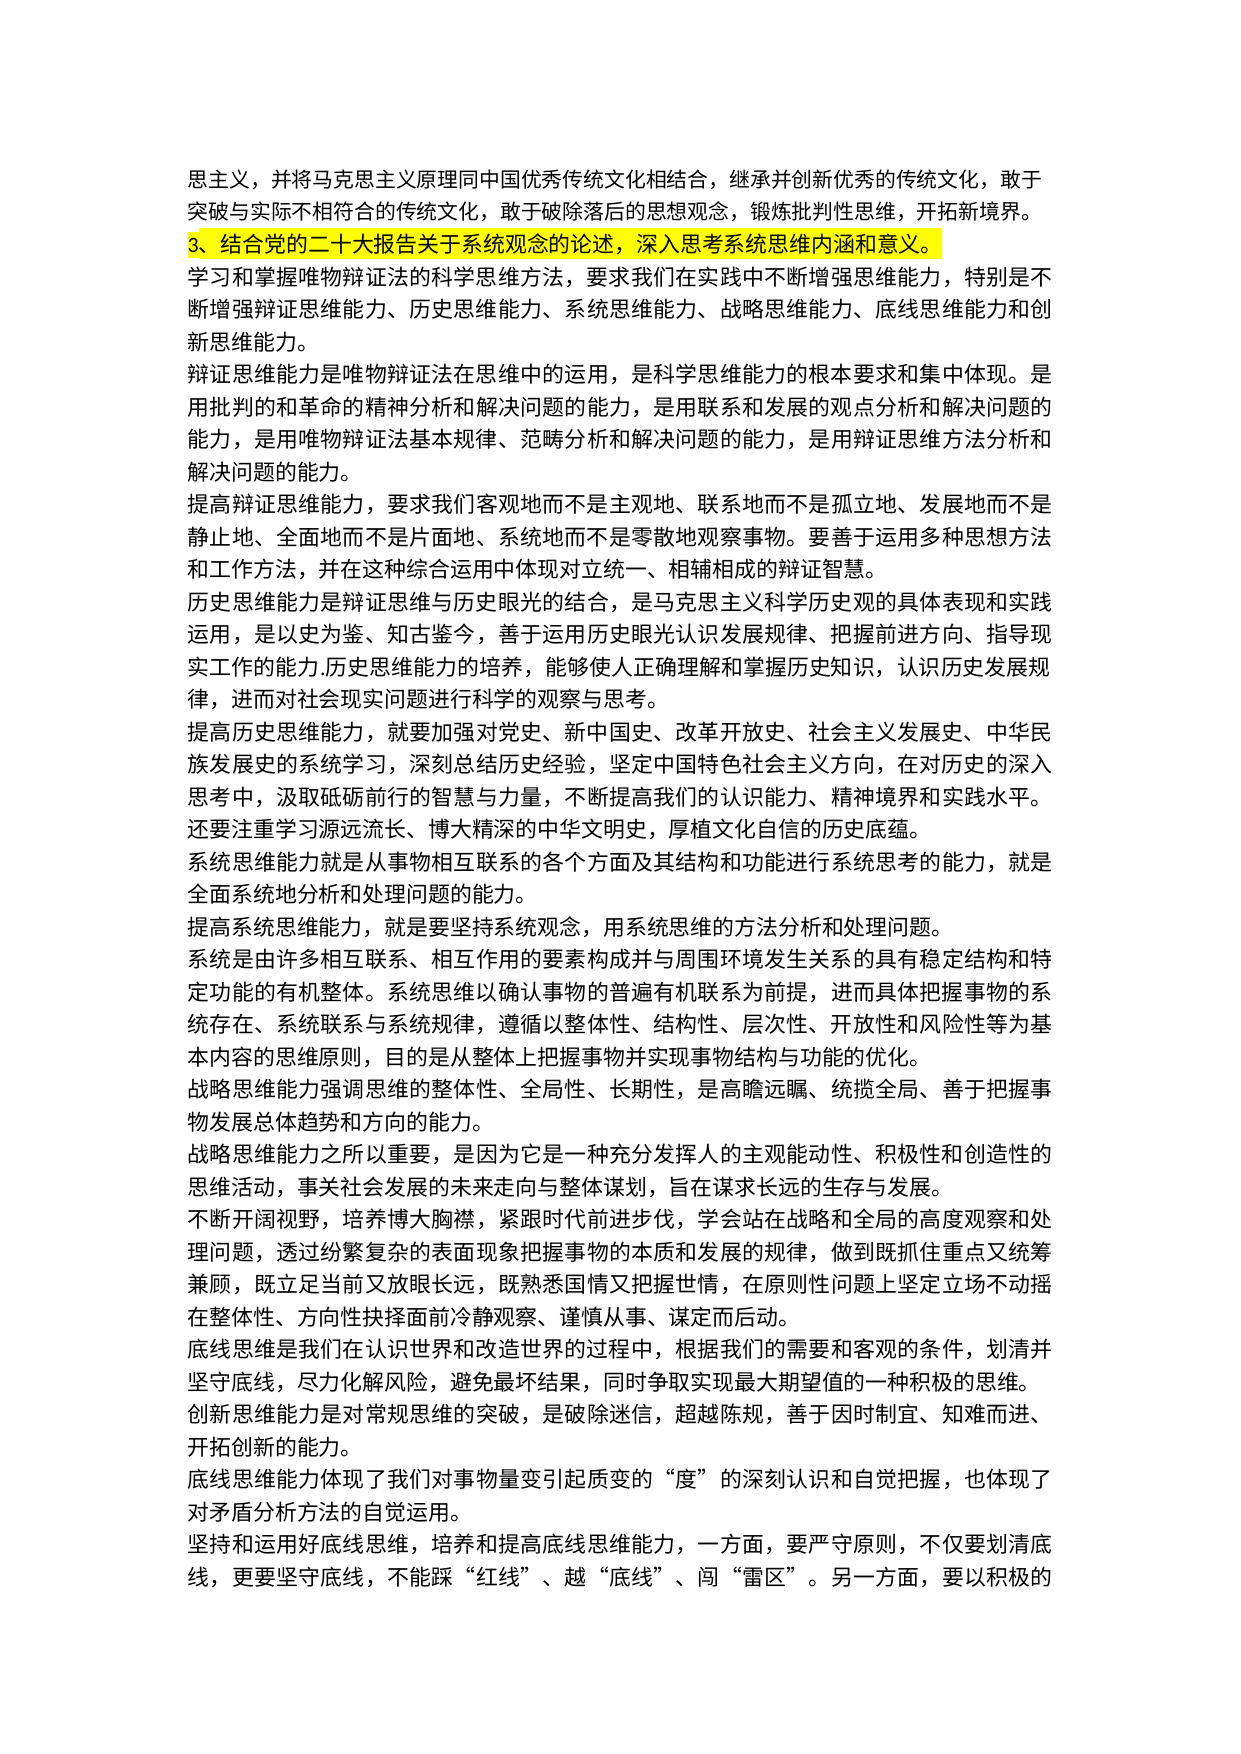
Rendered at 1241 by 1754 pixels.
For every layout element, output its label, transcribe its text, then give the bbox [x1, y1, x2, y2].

text 辩证思维能力是唯物辩证法在思维中的运用，是科学思维能力的根本要求和集中体现。是用批判的和革命的精神分析和解决问题的能力，是用联系和发展的观点分析和解决问题的能力，是用唯物辩证法基本规律、范畴分析和解决问题的能力，是用辩证思维方法分析和解决问题的能力。 [187, 357, 1053, 487]
text 提高辩证思维能力，要求我们客观地而不是主观地、联系地而不是孤立地、发展地而不是静止地、全面地而不是片面地、系统地而不是零散地观察事物。要善于运用多种思想方法和工作方法，并在这种综合运用中体现对立统一、相辅相成的辩证智慧。 [187, 487, 1053, 584]
text 系统是由许多相互联系、相互作用的要素构成并与周围环境发生关系的具有稳定结构和特定功能的有机整体。系统思维以确认事物的普遍有机联系为前提，进而具体把握事物的系统存在、系统联系与系统规律，遵循以整体性、结构性、层次性、开放性和风险性等为基本内容的思维原则，目的是从整体上把握事物并实现事物结构与功能的优化。 [187, 942, 1053, 1072]
text 创新思维能力是对常规思维的突破，是破除迷信，超越陈规，善于因时制宜、知难而进、开拓创新的能力。 [187, 1397, 1053, 1462]
text 提高历史思维能力，就要加强对党史、新中国史、改革开放史、社会主义发展史、中华民族发展史的系统学习，深刻总结历史经验，坚定中国特色社会主义方向，在对历史的深入思考中，汲取砥砺前行的智慧与力量，不断提高我们的认识能力、精神境界和实践水平。还要注重学习源远流长、博大精深的中华文明史，厚植文化自信的历史底蕴。 [187, 714, 1053, 844]
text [187, 1527, 1053, 1592]
text 3、结合党的二十大报告关于系统观念的论述，深入思考系统思维内涵和意义。 [187, 227, 1053, 259]
text 提高系统思维能力，就是要坚持系统观念，用系统思维的方法分析和处理问题。 [187, 909, 1053, 942]
text 历史思维能力是辩证思维与历史眼光的结合，是马克思主义科学历史观的具体表现和实践运用，是以史为鉴、知古鉴今，善于运用历史眼光认识发展规律、把握前进方向、指导现实工作的能力.历史思维能力的培养，能够使人正确理解和掌握历史知识，认识历史发展规律，进而对社会现实问题进行科学的观察与思考。 [187, 584, 1053, 714]
text 不断开阔视野，培养博大胸襟，紧跟时代前进步伐，学会站在战略和全局的高度观察和处理问题，透过纷繁复杂的表面现象把握事物的本质和发展的规律，做到既抓住重点又统筹兼顾，既立足当前又放眼长远，既熟悉国情又把握世情，在原则性问题上坚定立场不动摇，在整体性、方向性抉择面前冷静观察、谨慎从事、谋定而后动。 [187, 1202, 1053, 1332]
text 系统思维能力就是从事物相互联系的各个方面及其结构和功能进行系统思考的能力，就是全面系统地分析和处理问题的能力。 [187, 844, 1053, 909]
text 学习和掌握唯物辩证法的科学思维方法，要求我们在实践中不断增强思维能力，特别是不断增强辩证思维能力、历史思维能力、系统思维能力、战略思维能力、底线思维能力和创新思维能力。 [187, 259, 1053, 357]
text 底线思维是我们在认识世界和改造世界的过程中，根据我们的需要和客观的条件，划清并坚守底线，尽力化解风险，避免最坏结果，同时争取实现最大期望值的一种积极的思维。 [187, 1332, 1053, 1397]
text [187, 162, 1053, 227]
text 战略思维能力之所以重要，是因为它是一种充分发挥人的主观能动性、积极性和创造性的思维活动，事关社会发展的未来走向与整体谋划，旨在谋求长远的生存与发展。 [187, 1137, 1053, 1202]
text 战略思维能力强调思维的整体性、全局性、长期性，是高瞻远瞩、统揽全局、善于把握事物发展总体趋势和方向的能力。 [187, 1072, 1053, 1137]
text 底线思维能力体现了我们对事物量变引起质变的“度”的深刻认识和自觉把握，也体现了对矛盾分析方法的自觉运用。 [187, 1462, 1053, 1527]
